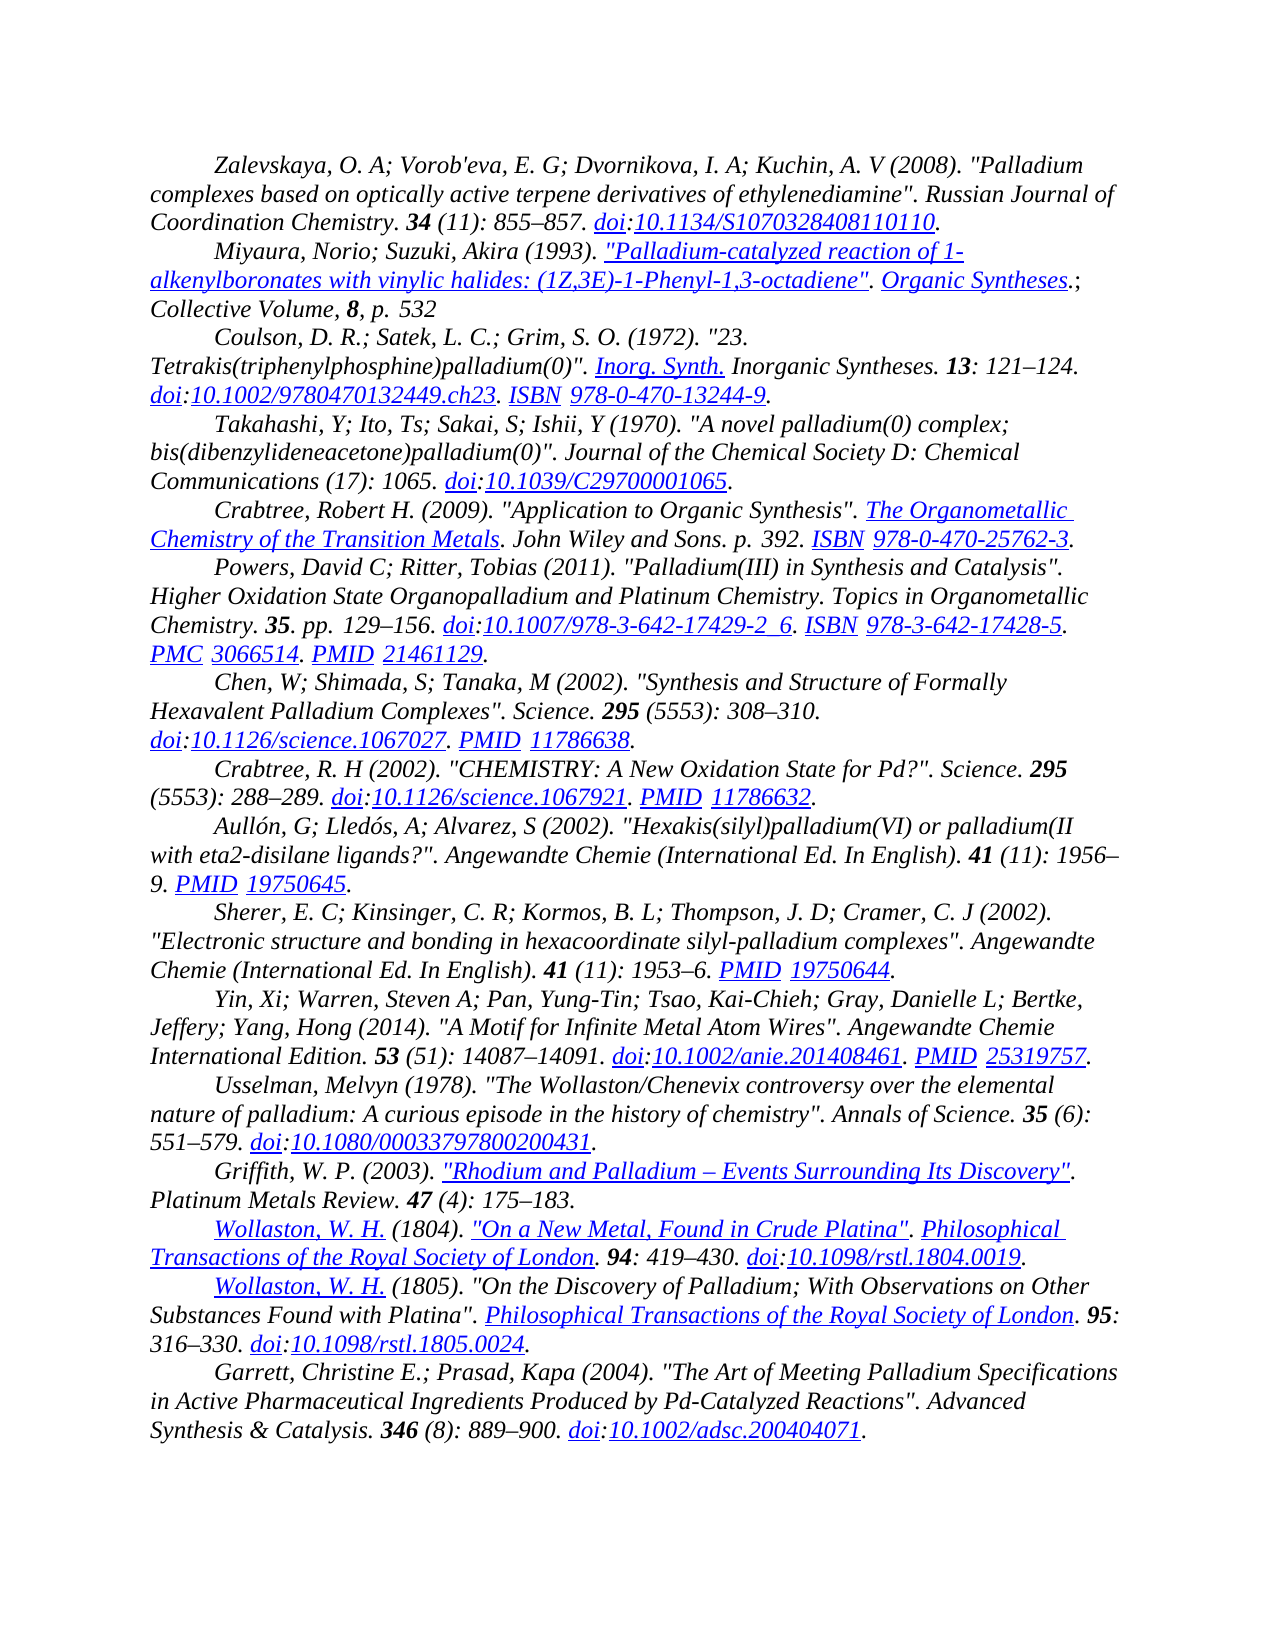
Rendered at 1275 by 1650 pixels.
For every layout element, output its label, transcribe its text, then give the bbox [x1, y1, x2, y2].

text   Miyaura, Norio; Suzuki, Akira (1993). "Palladium-catalyzed reaction of 1-alkenylboronates with vinylic halides: (1Z,3E)-1-Phenyl-1,3-octadiene". Organic Syntheses.; Collective Volume, 8, p. 532 [150, 236, 1125, 322]
text   Usselman, Melvyn (1978). "The Wollaston/Chenevix controversy over the elemental nature of palladium: A curious episode in the history of chemistry". Annals of Science. 35 (6): 551–579. doi:10.1080/00033797800200431. [150, 1070, 1125, 1156]
text   Crabtree, Robert H. (2009). "Application to Organic Synthesis". The Organometallic Chemistry of the Transition Metals. John Wiley and Sons. p. 392. ISBN 978-0-470-25762-3. [150, 495, 1125, 552]
text   Powers, David C; Ritter, Tobias (2011). "Palladium(III) in Synthesis and Catalysis". Higher Oxidation State Organopalladium and Platinum Chemistry. Topics in Organometallic Chemistry. 35. pp. 129–156. doi:10.1007/978-3-642-17429-2_6. ISBN 978-3-642-17428-5. PMC 3066514. PMID 21461129. [150, 552, 1125, 667]
text   Wollaston, W. H. (1804). "On a New Metal, Found in Crude Platina". Philosophical Transactions of the Royal Society of London. 94: 419–430. doi:10.1098/rstl.1804.0019. [150, 1214, 1125, 1271]
text   Griffith, W. P. (2003). "Rhodium and Palladium – Events Surrounding Its Discovery". Platinum Metals Review. 47 (4): 175–183. [150, 1156, 1125, 1214]
text   Wollaston, W. H. (1805). "On the Discovery of Palladium; With Observations on Other Substances Found with Platina". Philosophical Transactions of the Royal Society of London. 95: 316–330. doi:10.1098/rstl.1805.0024. [150, 1271, 1125, 1357]
text   Chen, W; Shimada, S; Tanaka, M (2002). "Synthesis and Structure of Formally Hexavalent Palladium Complexes". Science. 295 (5553): 308–310. doi:10.1126/science.1067027. PMID 11786638. [150, 667, 1125, 754]
text   Coulson, D. R.; Satek, L. C.; Grim, S. O. (1972). "23. Tetrakis(triphenylphosphine)palladium(0)". Inorg. Synth. Inorganic Syntheses. 13: 121–124. doi:10.1002/9780470132449.ch23. ISBN 978-0-470-13244-9. [150, 322, 1125, 409]
text   Garrett, Christine E.; Prasad, Kapa (2004). "The Art of Meeting Palladium Specifications in Active Pharmaceutical Ingredients Produced by Pd-Catalyzed Reactions". Advanced Synthesis & Catalysis. 346 (8): 889–900. doi:10.1002/adsc.200404071. [150, 1357, 1125, 1444]
text   Sherer, E. C; Kinsinger, C. R; Kormos, B. L; Thompson, J. D; Cramer, C. J (2002). "Electronic structure and bonding in hexacoordinate silyl-palladium complexes". Angewandte Chemie (International Ed. In English). 41 (11): 1953–6. PMID 19750644. [150, 897, 1125, 984]
text   Yin, Xi; Warren, Steven A; Pan, Yung-Tin; Tsao, Kai-Chieh; Gray, Danielle L; Bertke, Jeffery; Yang, Hong (2014). "A Motif for Infinite Metal Atom Wires". Angewandte Chemie International Edition. 53 (51): 14087–14091. doi:10.1002/anie.201408461. PMID 25319757. [150, 984, 1125, 1070]
text   Aullón, G; Lledós, A; Alvarez, S (2002). "Hexakis(silyl)palladium(VI) or palladium(II with eta2-disilane ligands?". Angewandte Chemie (International Ed. In English). 41 (11): 1956–9. PMID 19750645. [150, 811, 1125, 897]
text   Crabtree, R. H (2002). "CHEMISTRY: A New Oxidation State for Pd?". Science. 295 (5553): 288–289. doi:10.1126/science.1067921. PMID 11786632. [150, 754, 1125, 811]
text   Takahashi, Y; Ito, Ts; Sakai, S; Ishii, Y (1970). "A novel palladium(0) complex; bis(dibenzylideneacetone)palladium(0)". Journal of the Chemical Society D: Chemical Communications (17): 1065. doi:10.1039/C29700001065. [150, 409, 1125, 495]
text   Zalevskaya, O. A; Vorob'eva, E. G; Dvornikova, I. A; Kuchin, A. V (2008). "Palladium complexes based on optically active terpene derivatives of ethylenediamine". Russian Journal of Coordination Chemistry. 34 (11): 855–857. doi:10.1134/S1070328408110110. [150, 150, 1125, 236]
